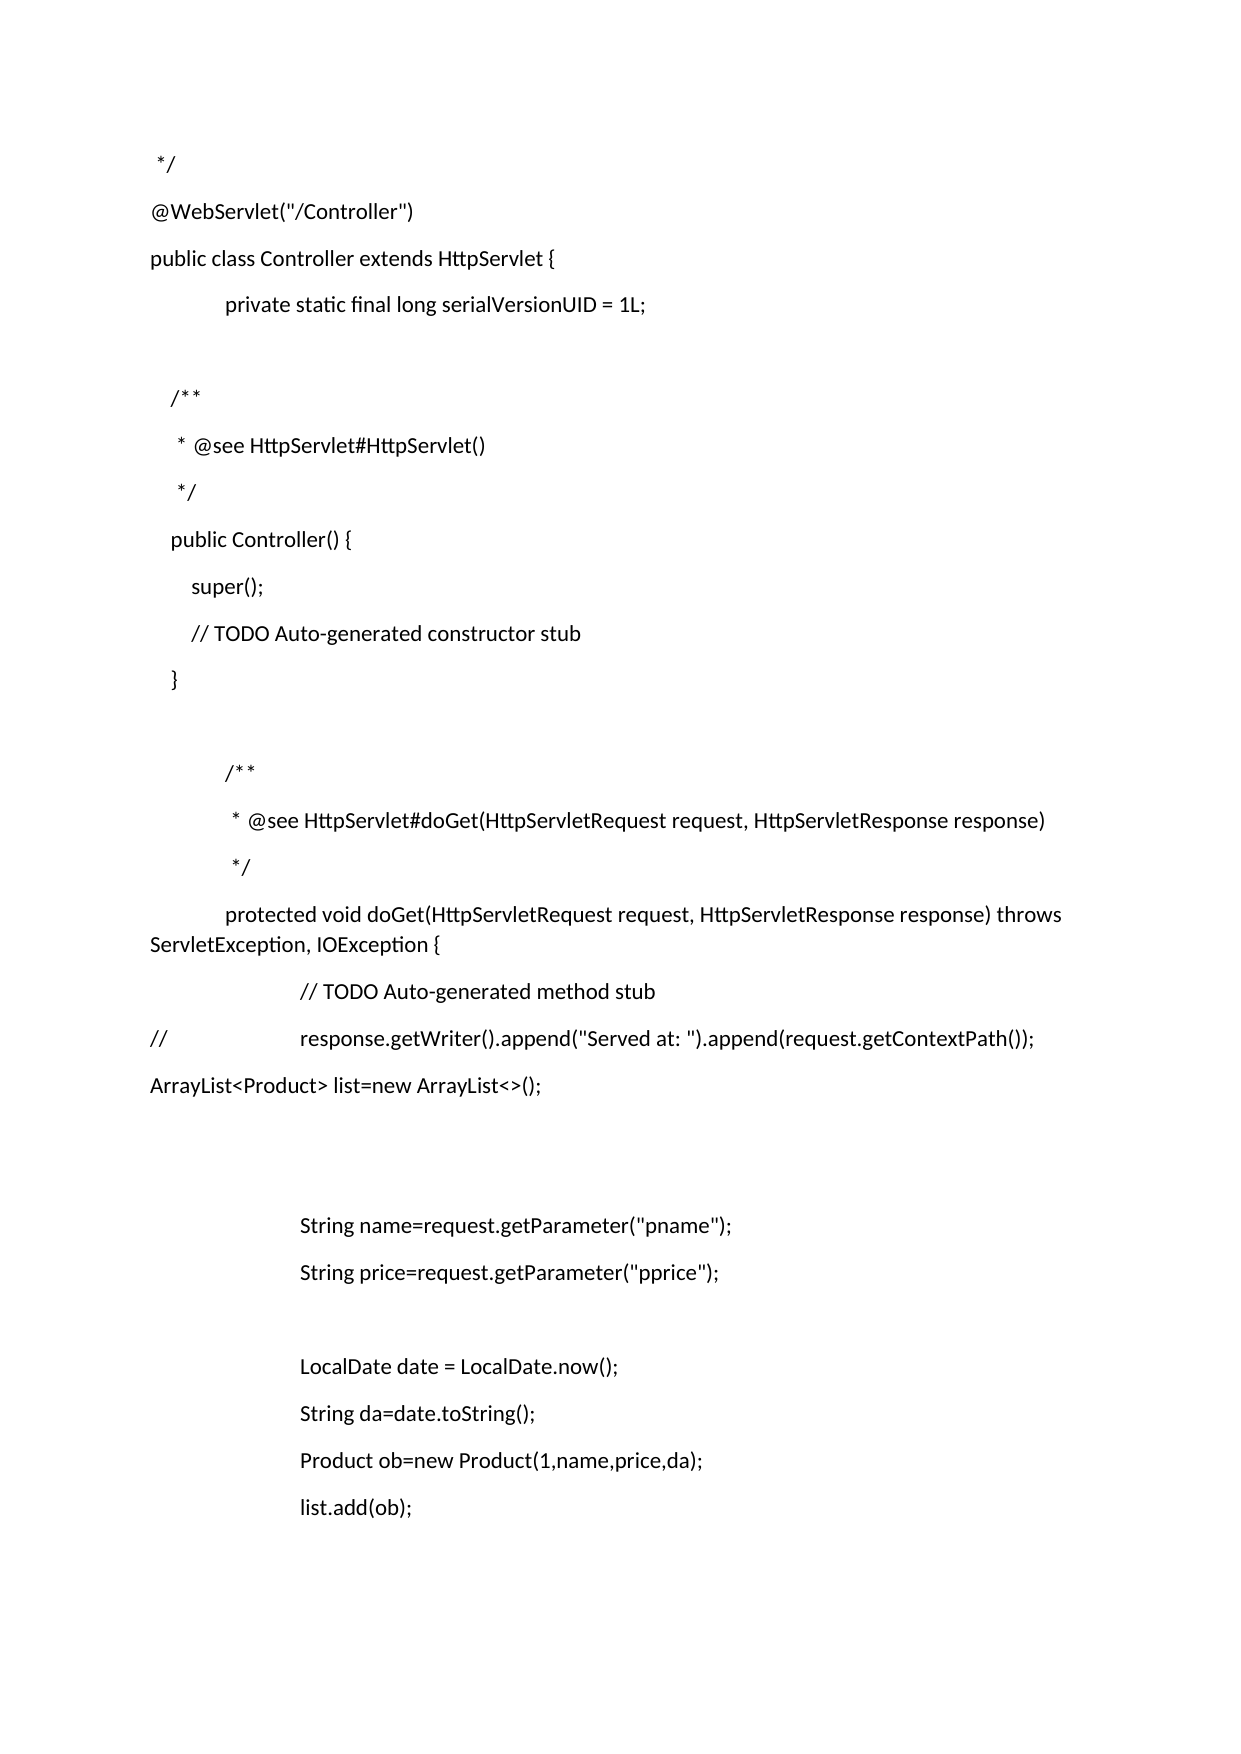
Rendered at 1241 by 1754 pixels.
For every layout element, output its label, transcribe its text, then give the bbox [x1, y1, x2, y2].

text * @see HttpServlet#HttpServlet() [150, 431, 1090, 459]
text public class Controller extends HttpServlet { [150, 244, 1090, 272]
text // response.getWriter().append("Served at: ").append(request.getContextPath()); [150, 1024, 1090, 1052]
text /** [150, 759, 1090, 787]
text String name=request.getParameter("pname"); [150, 1211, 1090, 1239]
text list.add(ob); [150, 1493, 1090, 1521]
text * @see HttpServlet#doGet(HttpServletRequest request, HttpServletResponse response) [150, 806, 1090, 834]
text Product ob=new Product(1,name,price,da); [150, 1446, 1090, 1474]
text super(); [150, 572, 1090, 600]
text */ [150, 853, 1090, 881]
text */ [150, 478, 1090, 506]
text protected void doGet(HttpServletRequest request, HttpServletResponse response) throws ServletException, IOException { [150, 900, 1090, 958]
text @WebServlet("/Controller") [150, 197, 1090, 225]
text private static final long serialVersionUID = 1L; [150, 291, 1090, 319]
text LocalDate date = LocalDate.now(); [150, 1352, 1090, 1380]
text // TODO Auto-generated method stub [150, 977, 1090, 1005]
text public Controller() { [150, 525, 1090, 553]
text String price=request.getParameter("pprice"); [150, 1258, 1090, 1286]
text // TODO Auto-generated constructor stub [150, 619, 1090, 647]
text } [150, 666, 1090, 694]
text ArrayList<Product> list=new ArrayList<>(); [150, 1071, 1090, 1099]
text */ [150, 150, 1090, 178]
text String da=date.toString(); [150, 1399, 1090, 1427]
text /** [150, 384, 1090, 412]
